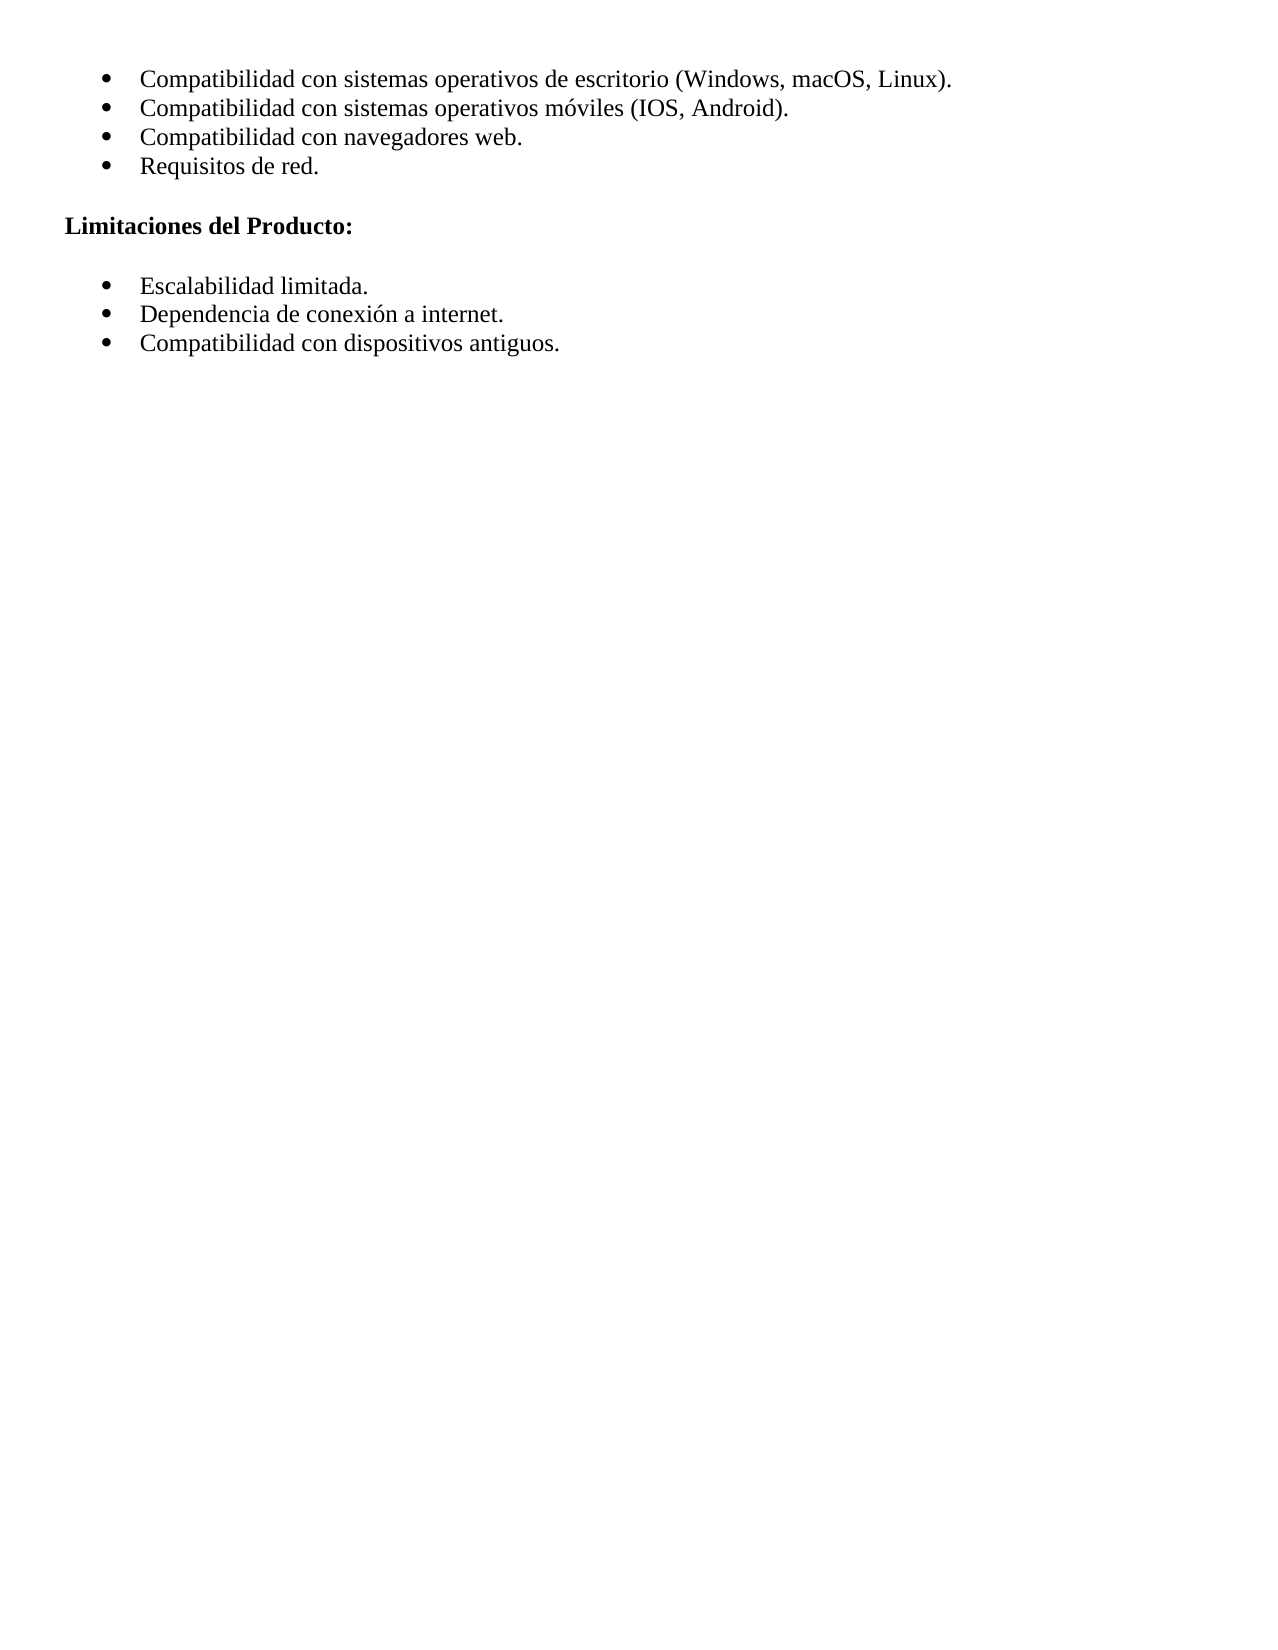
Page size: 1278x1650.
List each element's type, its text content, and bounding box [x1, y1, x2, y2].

list Requisitos de red. [102, 151, 1212, 179]
text Limitaciones del Producto: [64, 211, 1212, 239]
list Compatibilidad con sistemas operativos móviles (IOS, Android). [102, 93, 1212, 122]
list Compatibilidad con sistemas operativos de escritorio (Windows, macOS, Linux). [102, 64, 1212, 93]
list Compatibilidad con navegadores web. [102, 122, 1212, 151]
list Dependencia de conexión a internet. [102, 299, 1212, 328]
list Compatibilidad con dispositivos antiguos. [102, 328, 1212, 357]
list Escalabilidad limitada. [102, 271, 1212, 299]
